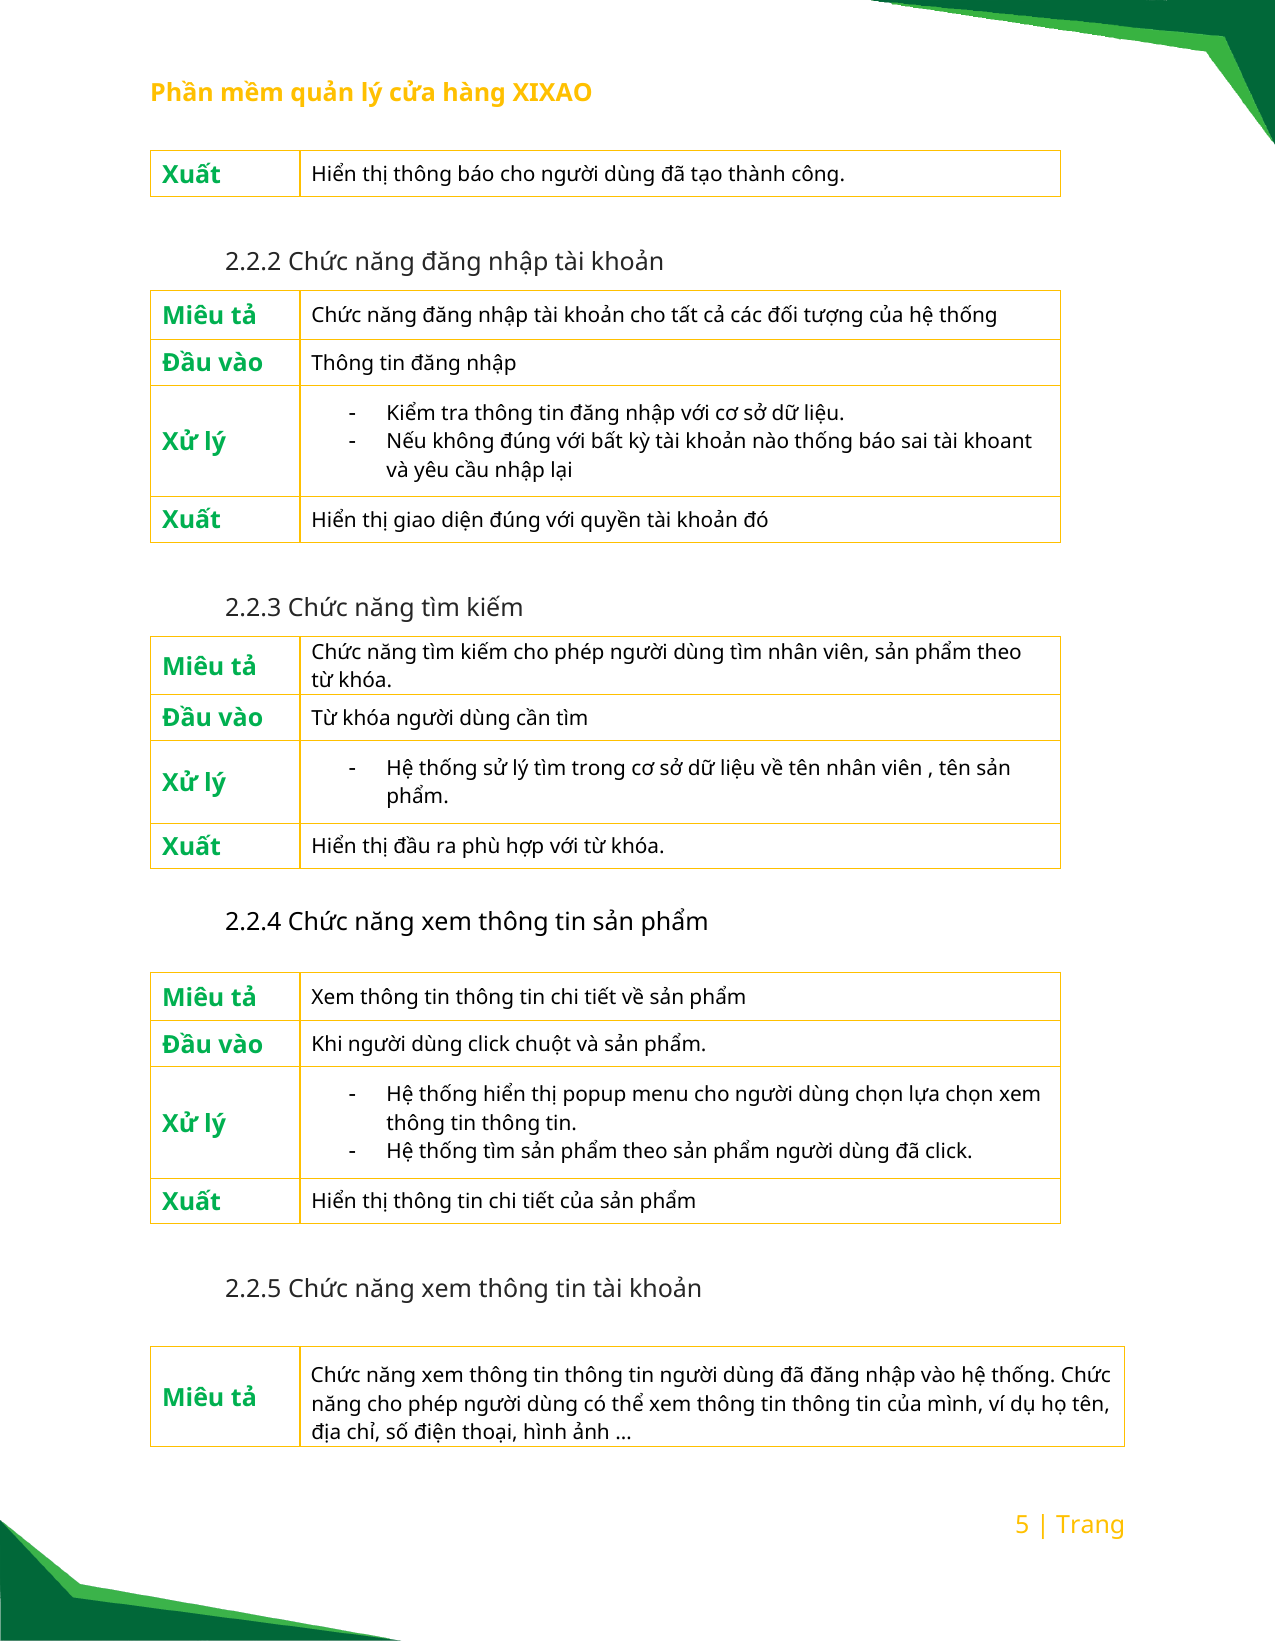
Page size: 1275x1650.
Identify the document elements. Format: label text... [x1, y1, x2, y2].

table_cell Hệ thống sử lý tìm trong cơ sở dữ liệu về tên nhân viên , tên sản phẩm. [301, 741, 1060, 822]
picture [0, 1520, 402, 1641]
table_cell Xuất [151, 151, 299, 196]
table_cell Khi người dùng click chuột và sản phẩm. [301, 1021, 1060, 1066]
table_header Chức năng tìm kiếm cho phép người dùng tìm nhân viên, sản phẩm theo từ khóa. [301, 637, 1060, 694]
table_header Xem thông tin thông tin chi tiết về sản phẩm [301, 973, 1060, 1020]
table_cell Xuất [151, 497, 299, 542]
table_cell Xử lý [151, 386, 299, 496]
table_cell Hệ thống hiển thị popup menu cho người dùng chọn lựa chọn xem thông tin thông tin. Hệ thống tìm sản phẩm theo sản phẩm người dùng đã click. [301, 1067, 1060, 1177]
text 2.2.4 Chức năng xem thông tin sản phẩm [150, 903, 1125, 937]
table_cell Xử lý [151, 1067, 299, 1177]
table_header Chức năng đăng nhập tài khoản cho tất cả các đối tượng của hệ thống [301, 291, 1060, 339]
table_cell Đầu vào [151, 1021, 299, 1066]
subtitle 2.2.2 Chức năng đăng nhập tài khoản [150, 243, 1125, 277]
table_cell Đầu vào [151, 695, 299, 739]
table_cell Từ khóa người dùng cần tìm [301, 695, 1060, 739]
table_cell Hiển thị giao diện đúng với quyền tài khoản đó [301, 497, 1060, 542]
table_cell Kiểm tra thông tin đăng nhập với cơ sở dữ liệu. Nếu không đúng với bất kỳ tài khoản nào thống báo sai tài khoant và yêu cầu nhập lại [301, 386, 1060, 496]
table_cell Xuất [151, 1179, 299, 1223]
table_cell Hiển thị đầu ra phù hợp với từ khóa. [301, 824, 1060, 868]
picture [871, 0, 1275, 145]
table_cell Xử lý [151, 741, 299, 822]
table_header Miêu tả [151, 291, 299, 339]
table_cell Hiển thị thông báo cho người dùng đã tạo thành công. [301, 151, 1060, 196]
table_cell Thông tin đăng nhập [301, 340, 1060, 384]
table_header Chức năng xem thông tin thông tin người dùng đã đăng nhập vào hệ thống. Chức năng cho phép người dùng có thể xem thông tin thông tin của mình, ví dụ họ tên, địa chỉ, số điện thoại, hình ảnh … [301, 1347, 1124, 1446]
table_header Miêu tả [151, 1347, 299, 1446]
table_cell Đầu vào [151, 340, 299, 384]
table_header Miêu tả [151, 973, 299, 1020]
subtitle 2.2.3 Chức năng tìm kiếm [150, 589, 1125, 623]
table_header Miêu tả [151, 637, 299, 694]
subtitle 2.2.5 Chức năng xem thông tin tài khoản [150, 1271, 1125, 1305]
table_cell Hiển thị thông tin chi tiết của sản phẩm [301, 1179, 1060, 1223]
table_cell Xuất [151, 824, 299, 868]
